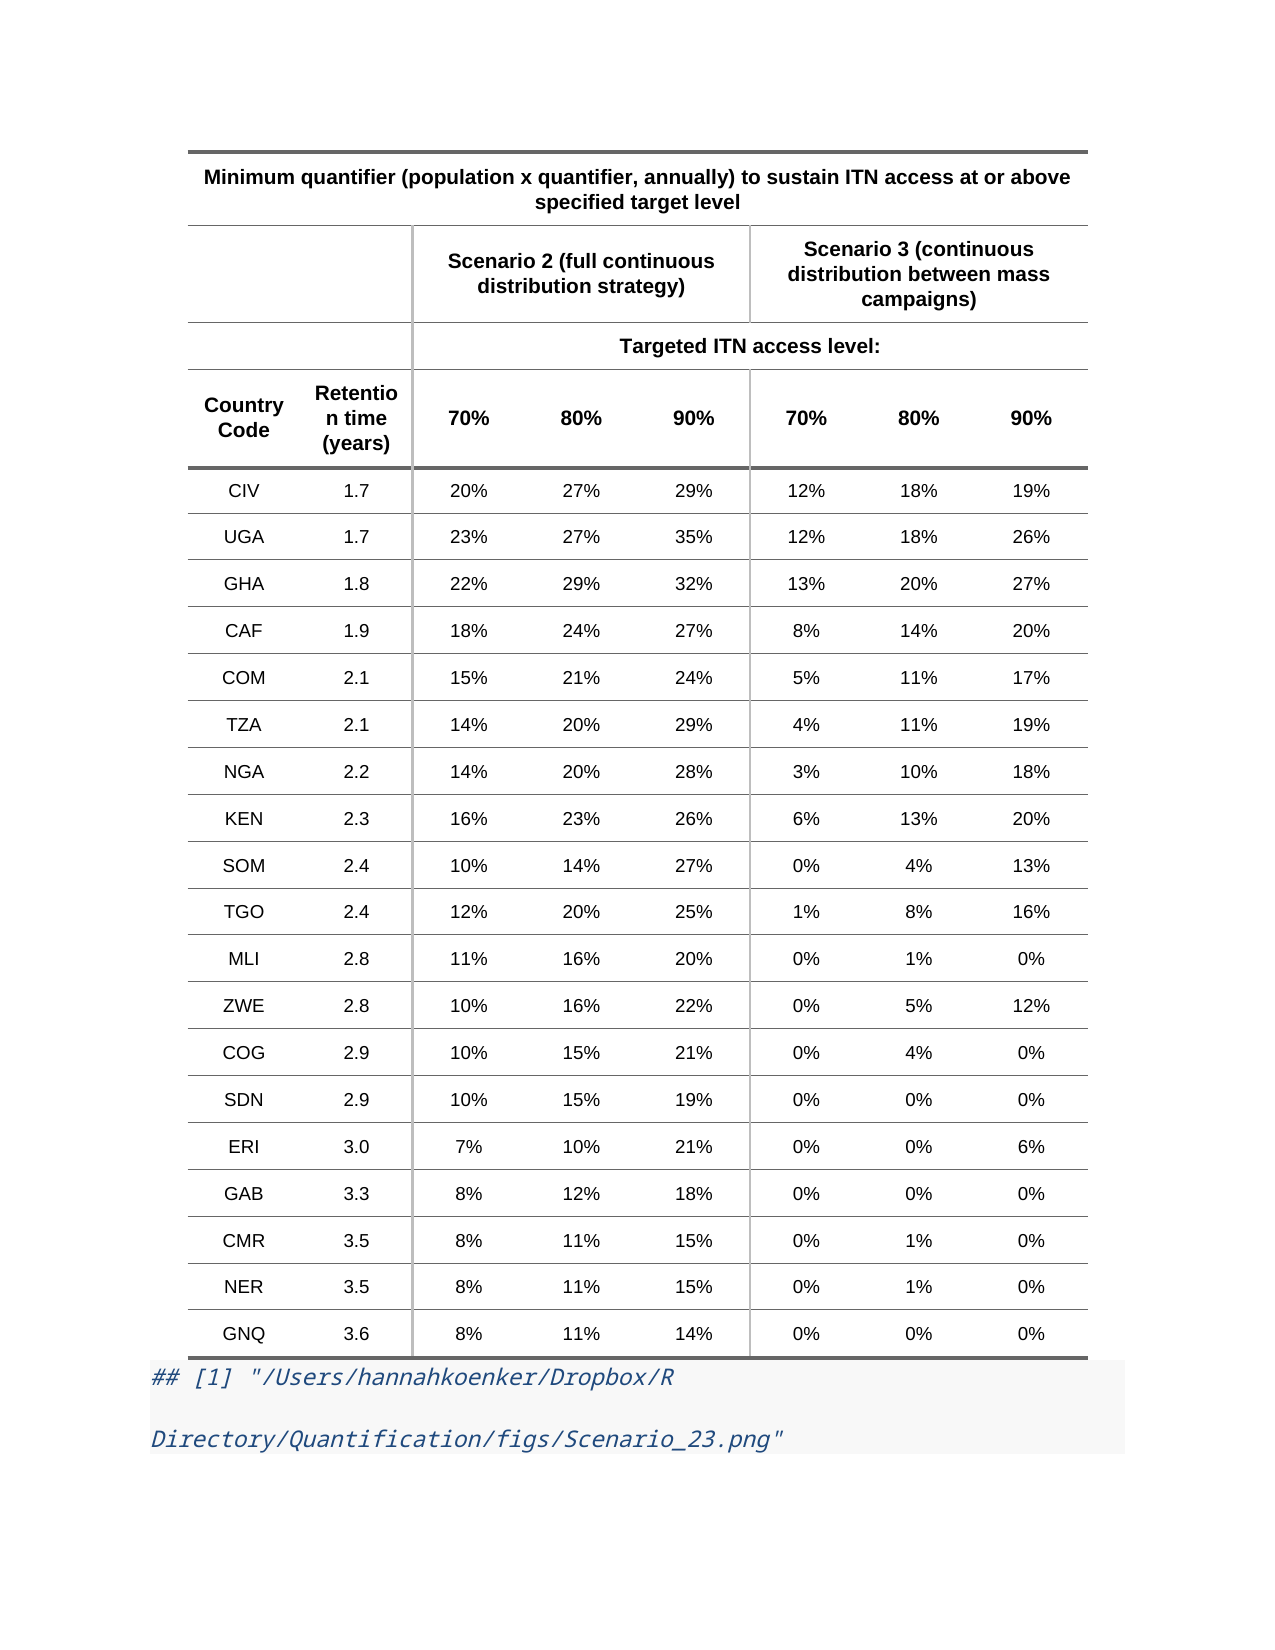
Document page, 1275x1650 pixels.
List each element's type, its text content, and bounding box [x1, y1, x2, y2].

table_cell TGO [188, 889, 300, 934]
table_cell 20% [638, 935, 749, 981]
table_cell CAF [188, 607, 300, 653]
table_cell 0% [975, 1170, 1087, 1216]
table_cell 12% [975, 982, 1087, 1028]
table_cell 0% [751, 935, 862, 981]
table_cell 5% [863, 982, 975, 1028]
table_cell 14% [525, 842, 637, 887]
table_cell 3.0 [300, 1123, 411, 1169]
table_cell 15% [414, 654, 525, 700]
table_cell 24% [638, 654, 749, 700]
table_cell 18% [414, 607, 525, 653]
table_cell NGA [188, 748, 300, 794]
table_cell 11% [863, 654, 975, 700]
table_cell 22% [414, 560, 525, 606]
table_cell 7% [414, 1123, 525, 1169]
table_cell 3.3 [300, 1170, 411, 1216]
table_cell 13% [751, 560, 862, 606]
table_cell 17% [975, 654, 1087, 700]
table_cell 18% [638, 1170, 749, 1216]
table_cell 8% [414, 1310, 525, 1356]
table_cell 19% [975, 701, 1087, 747]
table_cell 4% [863, 842, 975, 887]
table_cell 11% [414, 935, 525, 981]
table_cell 8% [414, 1217, 525, 1262]
table_cell 10% [414, 1029, 525, 1075]
table_cell 90% [975, 370, 1087, 466]
table_cell 10% [414, 842, 525, 887]
table_cell 8% [414, 1264, 525, 1309]
table_cell 11% [525, 1310, 637, 1356]
table_cell 8% [751, 607, 862, 653]
table_cell 1.7 [300, 514, 411, 559]
table_cell 80% [525, 370, 637, 466]
table_cell 8% [863, 889, 975, 934]
table_cell 16% [975, 889, 1087, 934]
table_cell 0% [975, 1264, 1087, 1309]
table_cell 28% [638, 748, 749, 794]
table_header Minimum quantifier (population x quantifier, annually) to sustain ITN access at or above specified target level [188, 154, 1087, 225]
table_cell 18% [975, 748, 1087, 794]
table_cell 14% [414, 748, 525, 794]
table_cell 23% [414, 514, 525, 559]
table_cell Retention time (years) [300, 370, 411, 466]
table_cell ERI [188, 1123, 300, 1169]
table_cell 3.5 [300, 1264, 411, 1309]
table_cell 2.8 [300, 982, 411, 1028]
table_cell 2.9 [300, 1029, 411, 1075]
table_cell 2.1 [300, 654, 411, 700]
table_cell 20% [863, 560, 975, 606]
table_cell 2.3 [300, 795, 411, 841]
table_cell 15% [525, 1029, 637, 1075]
table_cell 2.1 [300, 701, 411, 747]
table_cell 27% [525, 514, 637, 559]
table_cell 25% [638, 889, 749, 934]
table_cell Targeted ITN access level: [414, 323, 1087, 369]
table_cell 10% [863, 748, 975, 794]
table_cell 0% [751, 1029, 862, 1075]
table_cell 14% [414, 701, 525, 747]
table_cell 18% [863, 470, 975, 512]
table_cell 5% [751, 654, 862, 700]
table_cell 0% [975, 935, 1087, 981]
table_cell 0% [751, 842, 862, 887]
table_cell 11% [525, 1217, 637, 1262]
table_cell 19% [975, 470, 1087, 512]
table_cell 15% [638, 1217, 749, 1262]
table_cell 0% [975, 1217, 1087, 1262]
table_cell 0% [751, 982, 862, 1028]
table_cell 4% [863, 1029, 975, 1075]
table_cell 10% [414, 1076, 525, 1122]
table_cell Country Code [188, 370, 300, 466]
table_cell SDN [188, 1076, 300, 1122]
table_cell 27% [975, 560, 1087, 606]
table_cell 2.9 [300, 1076, 411, 1122]
table_cell 26% [638, 795, 749, 841]
table_cell 14% [863, 607, 975, 653]
table_cell COG [188, 1029, 300, 1075]
table_cell 21% [638, 1123, 749, 1169]
table_cell 10% [525, 1123, 637, 1169]
table_cell 11% [863, 701, 975, 747]
table_cell 0% [863, 1123, 975, 1169]
table_cell 6% [975, 1123, 1087, 1169]
table_cell 19% [638, 1076, 749, 1122]
table_cell 24% [525, 607, 637, 653]
table_cell 12% [751, 514, 862, 559]
table_cell MLI [188, 935, 300, 981]
table_cell 27% [525, 470, 637, 512]
table_cell 1.7 [300, 470, 411, 512]
table_cell 90% [638, 370, 749, 466]
table_cell 1% [863, 1217, 975, 1262]
table_cell GHA [188, 560, 300, 606]
table_cell 0% [975, 1310, 1087, 1356]
table_cell 22% [638, 982, 749, 1028]
table_cell NER [188, 1264, 300, 1309]
table_cell 3.5 [300, 1217, 411, 1262]
table_cell 0% [751, 1217, 862, 1262]
table_cell 0% [751, 1264, 862, 1309]
table_cell [188, 323, 411, 369]
table_cell 0% [863, 1170, 975, 1216]
table_cell 20% [414, 470, 525, 512]
table_cell GAB [188, 1170, 300, 1216]
text ## [1] "/Users/hannahkoenker/Dropbox/R Directory/Quantification/figs/Scenario_23.png" [150, 1360, 1125, 1454]
table_cell 0% [863, 1310, 975, 1356]
table_cell 0% [751, 1310, 862, 1356]
table_cell 1.9 [300, 607, 411, 653]
table_cell 20% [525, 889, 637, 934]
table_cell 0% [751, 1123, 862, 1169]
table_cell 20% [525, 701, 637, 747]
table_cell GNQ [188, 1310, 300, 1356]
table_cell 12% [414, 889, 525, 934]
table_cell 0% [863, 1076, 975, 1122]
table_cell 29% [525, 560, 637, 606]
table_cell 3% [751, 748, 862, 794]
table_cell 1% [751, 889, 862, 934]
table_cell 27% [638, 607, 749, 653]
table_cell 8% [414, 1170, 525, 1216]
table_cell 16% [525, 982, 637, 1028]
table_cell 32% [638, 560, 749, 606]
table_cell [188, 226, 411, 322]
table_cell 70% [751, 370, 862, 466]
table_cell 16% [525, 935, 637, 981]
table_cell ZWE [188, 982, 300, 1028]
table_cell 20% [525, 748, 637, 794]
table_cell 2.4 [300, 842, 411, 887]
table_cell UGA [188, 514, 300, 559]
table_cell 29% [638, 470, 749, 512]
table_cell 21% [525, 654, 637, 700]
table_cell 20% [975, 607, 1087, 653]
table_cell CMR [188, 1217, 300, 1262]
table_cell 20% [975, 795, 1087, 841]
table_cell 2.2 [300, 748, 411, 794]
table_cell Scenario 3 (continuous distribution between mass campaigns) [751, 226, 1087, 322]
table_cell 10% [414, 982, 525, 1028]
table_cell 1% [863, 1264, 975, 1309]
table_cell 0% [975, 1029, 1087, 1075]
table_cell 35% [638, 514, 749, 559]
table_cell 0% [751, 1170, 862, 1216]
table_cell 12% [751, 470, 862, 512]
table_cell 3.6 [300, 1310, 411, 1356]
table_cell 18% [863, 514, 975, 559]
table_cell 11% [525, 1264, 637, 1309]
table_cell 6% [751, 795, 862, 841]
table_cell CIV [188, 470, 300, 512]
table_cell 15% [525, 1076, 637, 1122]
table_cell 2.4 [300, 889, 411, 934]
table_cell 14% [638, 1310, 749, 1356]
table_cell 15% [638, 1264, 749, 1309]
table_cell 80% [863, 370, 975, 466]
table_cell 29% [638, 701, 749, 747]
table_cell 4% [751, 701, 862, 747]
table_cell 70% [414, 370, 525, 466]
table_cell KEN [188, 795, 300, 841]
table_cell 16% [414, 795, 525, 841]
table_cell 26% [975, 514, 1087, 559]
table_cell SOM [188, 842, 300, 887]
table_cell 0% [975, 1076, 1087, 1122]
table_cell Scenario 2 (full continuous distribution strategy) [414, 226, 749, 322]
table_cell 12% [525, 1170, 637, 1216]
table_cell TZA [188, 701, 300, 747]
table_cell 27% [638, 842, 749, 887]
table_cell 1.8 [300, 560, 411, 606]
table_cell 0% [751, 1076, 862, 1122]
table_cell 13% [863, 795, 975, 841]
table_cell 13% [975, 842, 1087, 887]
table_cell 2.8 [300, 935, 411, 981]
table_cell 1% [863, 935, 975, 981]
table_cell COM [188, 654, 300, 700]
table_cell 21% [638, 1029, 749, 1075]
table_cell 23% [525, 795, 637, 841]
